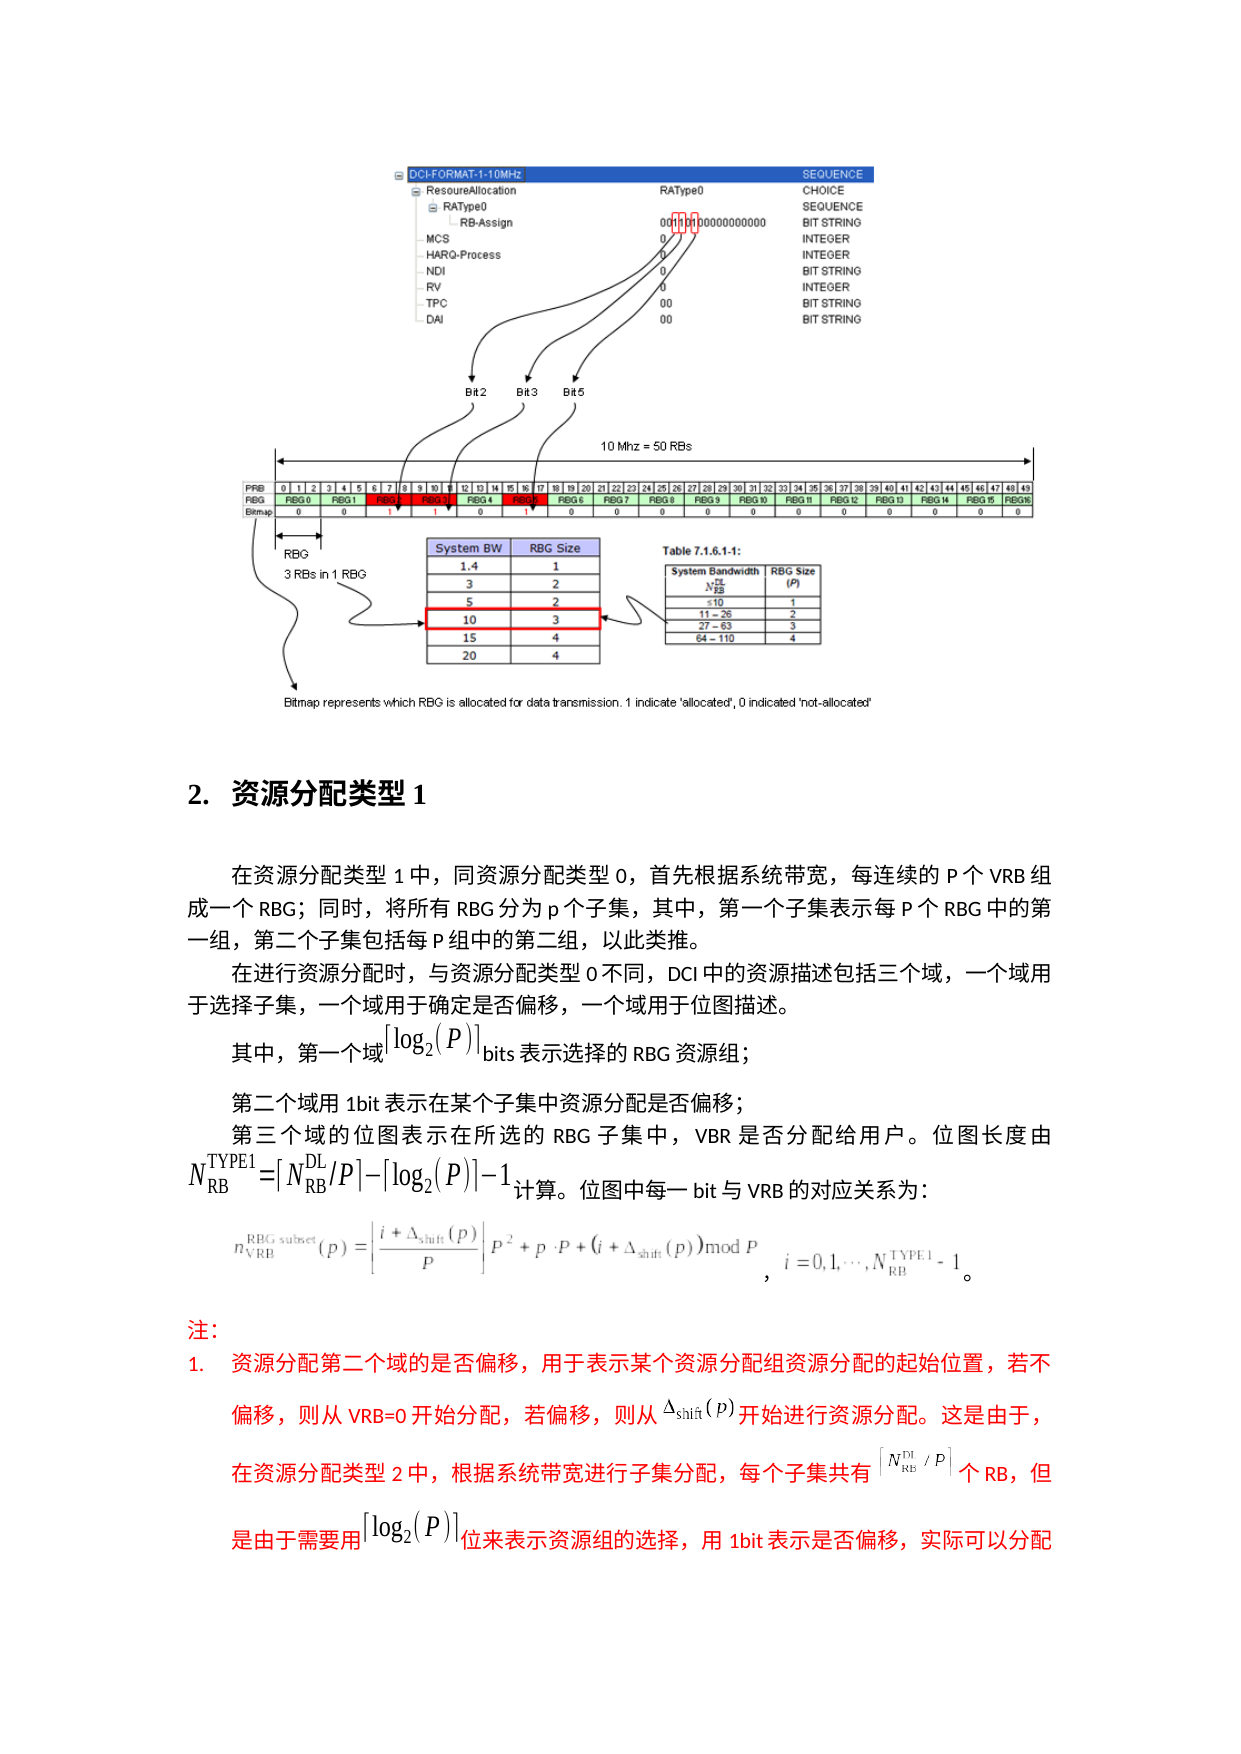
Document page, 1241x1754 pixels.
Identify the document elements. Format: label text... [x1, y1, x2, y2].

text 注： [187, 1313, 1053, 1346]
picture [187, 162, 1053, 719]
text 第二个域用1bit表示在某个子集中资源分配是否偏移； [187, 1086, 1053, 1118]
text 第三个域的位图表示在所选的RBG子集中，VBR是否分配给用户。位图长度由计算。位图中每一bit与VRB的对应关系为： [187, 1118, 1053, 1216]
text 其中，第一个域bits表示选择的RBG资源组； [187, 1021, 1053, 1086]
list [187, 1346, 1053, 1573]
text ，。 [187, 1216, 1053, 1313]
text 在资源分配类型1中，同资源分配类型0，首先根据系统带宽，每连续的P个VRB组成一个RBG；同时，将所有RBG分为p个子集，其中，第一个子集表示每P个RBG中的第一组，第二个子集包括每P组中的第二组，以此类推。 [187, 858, 1053, 956]
text 在进行资源分配时，与资源分配类型0不同，DCI中的资源描述包括三个域，一个域用于选择子集，一个域用于确定是否偏移，一个域用于位图描述。 [187, 956, 1053, 1021]
subtitle 资源分配类型1 [187, 759, 1053, 824]
